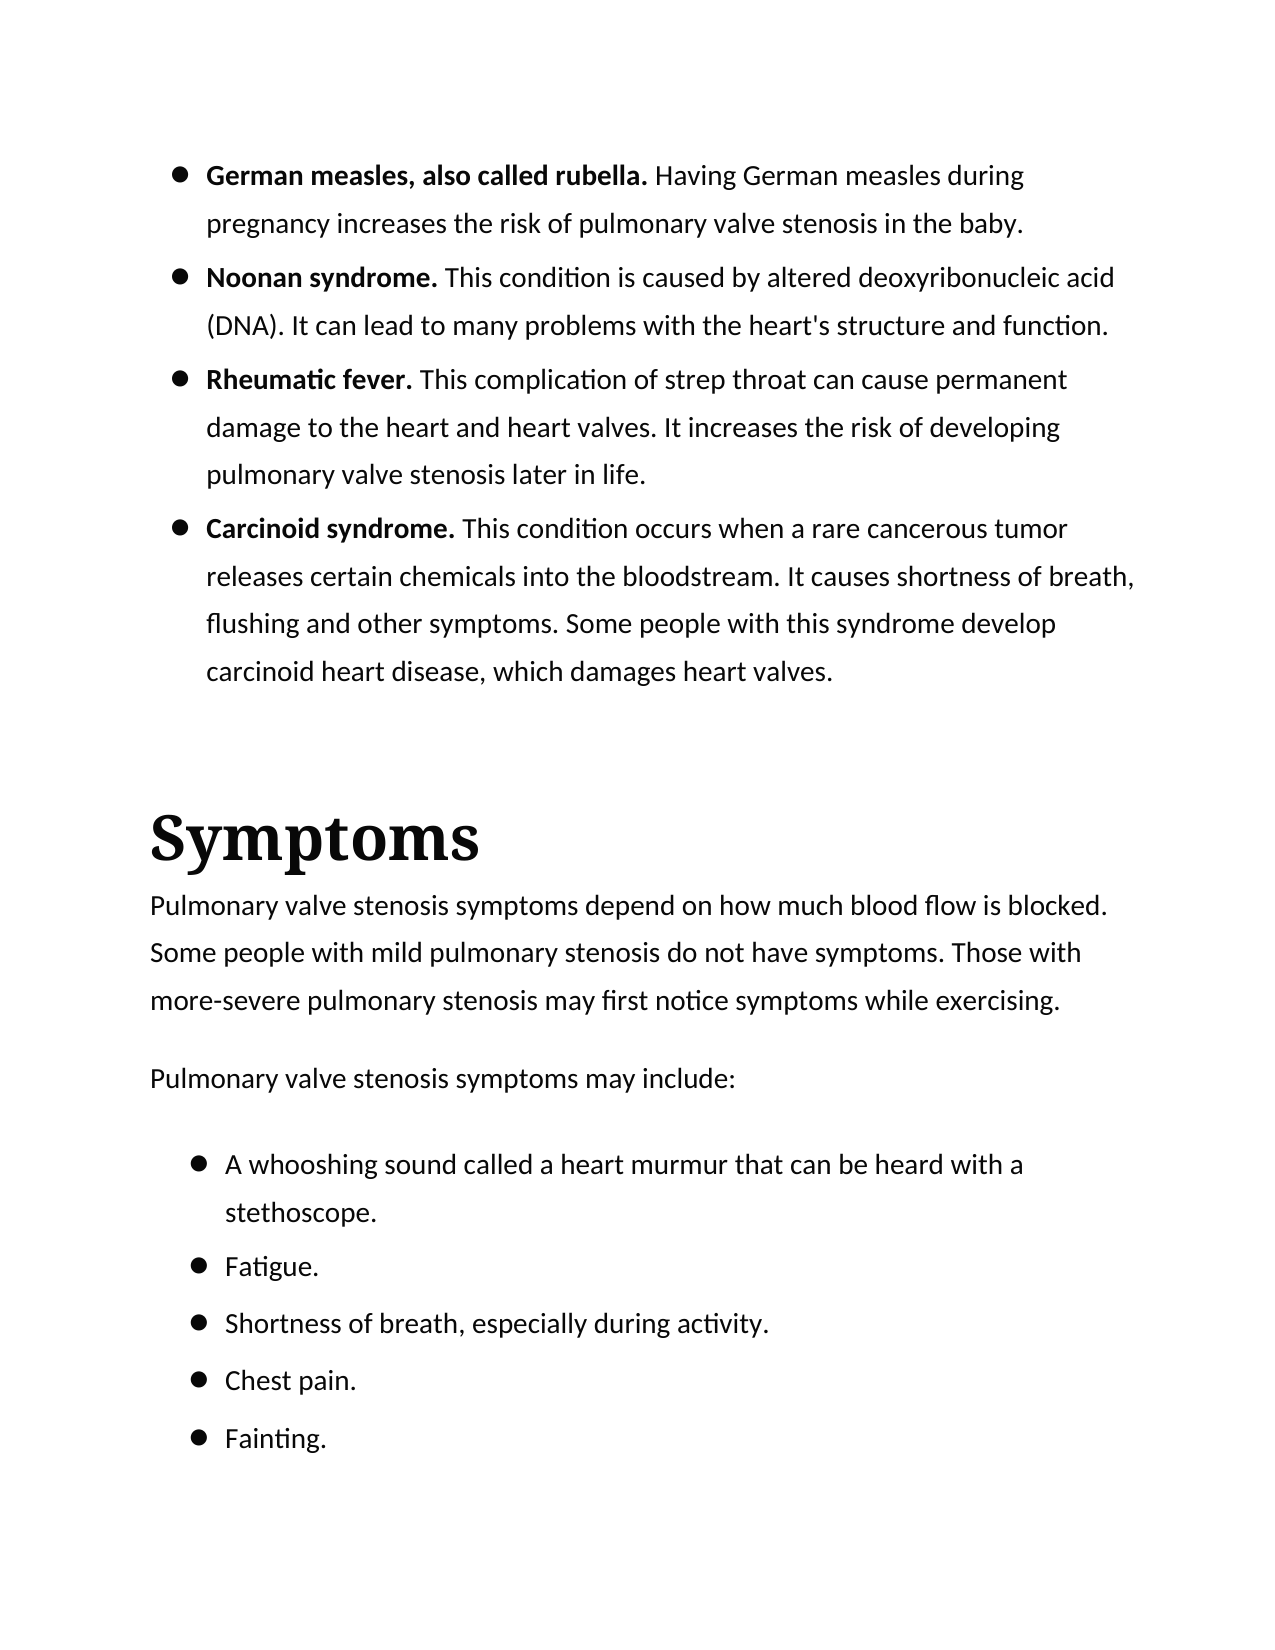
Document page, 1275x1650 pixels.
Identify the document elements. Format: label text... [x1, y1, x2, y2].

list Chest pain. [187, 1356, 1125, 1399]
list Rheumatic fever. This complication of strep throat can cause permanent damage to the heart and heart valves. It increases the risk of developing pulmonary valve stenosis later in life. [169, 354, 1144, 492]
list Shortness of breath, especially during activity. [187, 1298, 1125, 1341]
list Fatigue. [187, 1241, 1125, 1284]
list German measles, also called rubella. Having German measles during pregnancy increases the risk of pulmonary valve stenosis in the baby. [150, 150, 1125, 240]
text Pulmonary valve stenosis symptoms depend on how much blood flow is blocked. Some people with mild pulmonary stenosis do not have symptoms. Those with more-severe pulmonary stenosis may first notice symptoms while exercising. [150, 887, 1125, 1017]
list A whooshing sound called a heart murmur that can be heard with a stethoscope. [187, 1139, 1125, 1229]
list Noonan syndrome. This condition is caused by altered deoxyribonucleic acid (DNA). It can lead to many problems with the heart's structure and function. [169, 252, 1144, 342]
list Fainting. [187, 1413, 1125, 1456]
list Carcinoid syndrome. This condition occurs when a rare cancerous tumor releases certain chemicals into the bloodstream. It causes shortness of breath, flushing and other symptoms. Some people with this syndrome develop carcinoid heart disease, which damages heart valves. [169, 503, 1144, 688]
text Pulmonary valve stenosis symptoms may include: [150, 1060, 1125, 1096]
subtitle Symptoms [150, 794, 1125, 879]
